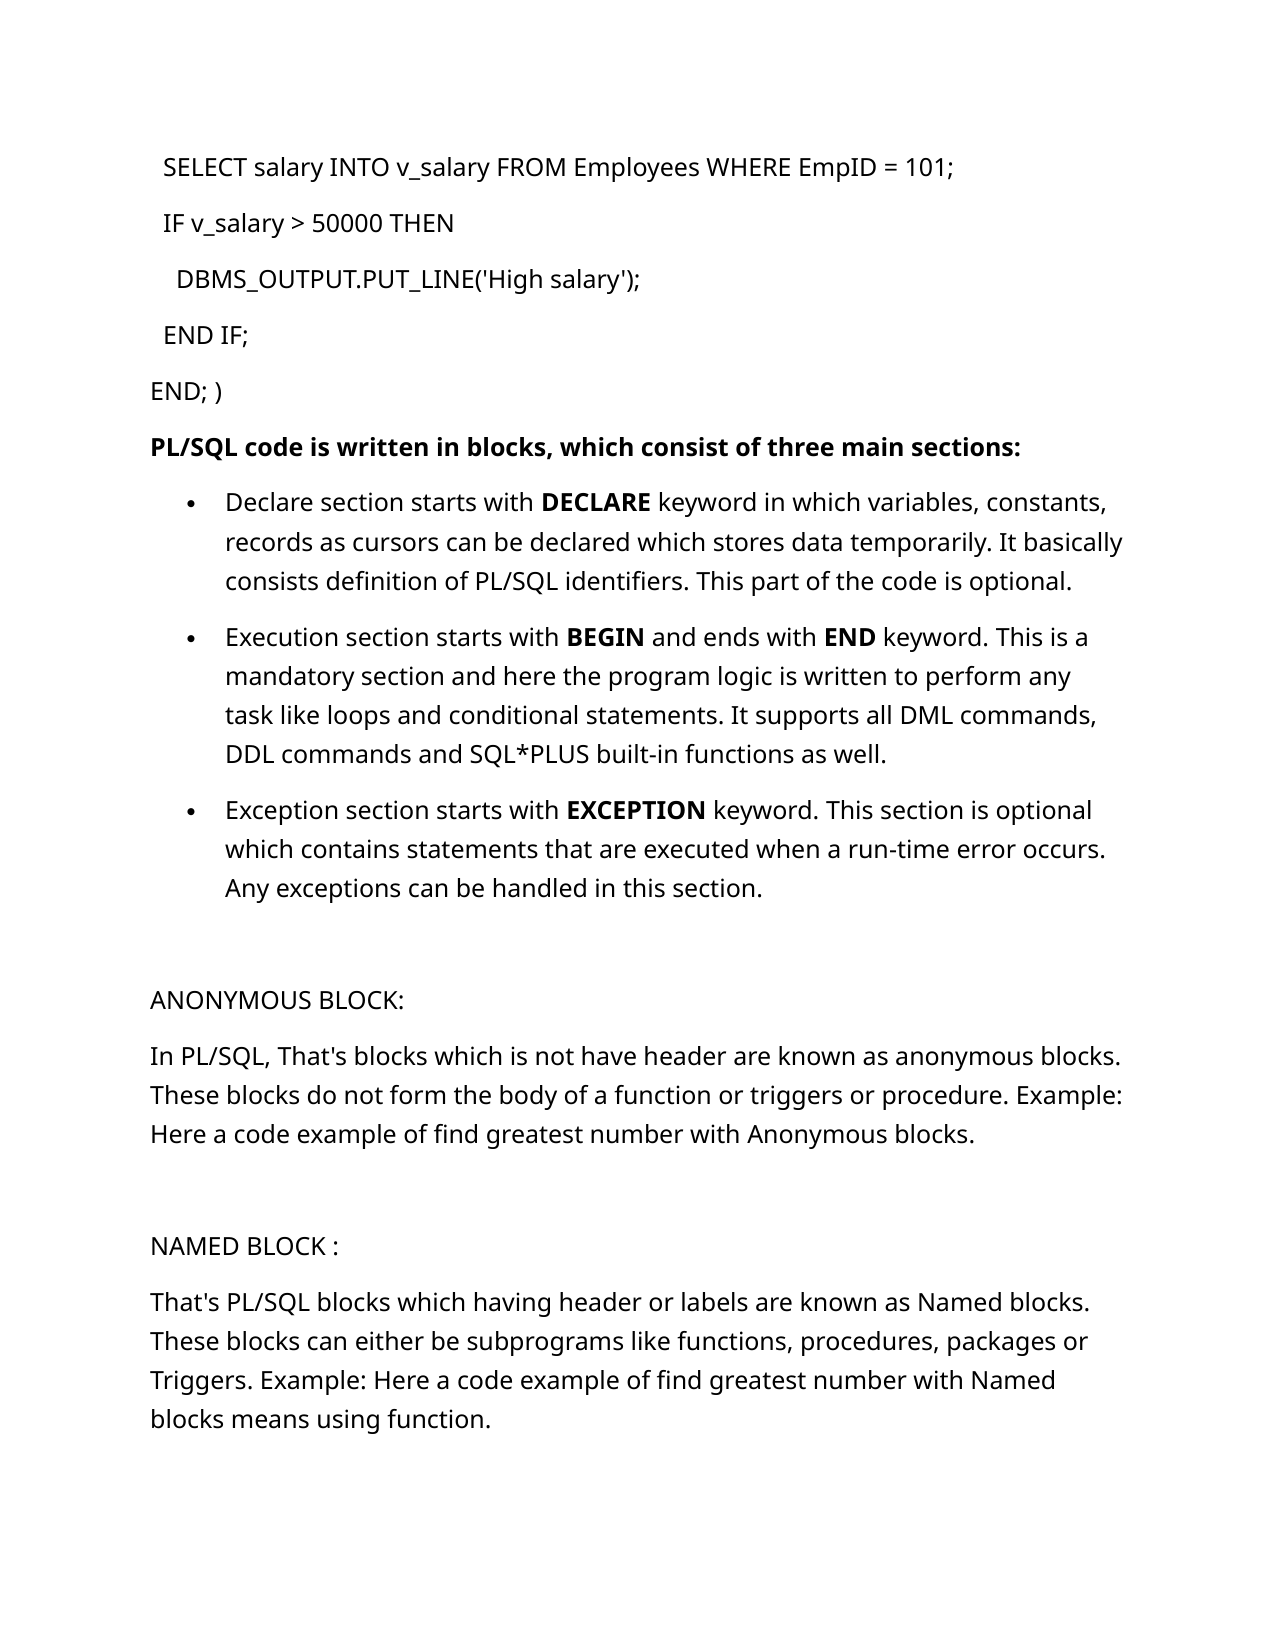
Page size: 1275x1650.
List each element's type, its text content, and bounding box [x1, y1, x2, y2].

text PL/SQL code is written in blocks, which consist of three main sections: [150, 429, 1125, 463]
text NAMED BLOCK : [150, 1228, 1125, 1262]
list Execution section starts with BEGIN and ends with END keyword. This is a mandatory section and here the program logic is written to perform any task like loops and conditional statements. It supports all DML commands, DDL commands and SQL*PLUS built-in functions as well. [187, 619, 1125, 771]
text DBMS_OUTPUT.PUT_LINE('High salary'); [150, 262, 1125, 296]
text END; ) [150, 373, 1125, 407]
list Exception section starts with EXCEPTION keyword. This section is optional which contains statements that are executed when a run-time error occurs. Any exceptions can be handled in this section. [187, 792, 1125, 905]
text ANONYMOUS BLOCK: [150, 982, 1125, 1017]
text END IF; [150, 317, 1125, 352]
list Declare section starts with DECLARE keyword in which variables, constants, records as cursors can be declared which stores data temporarily. It basically consists definition of PL/SQL identifiers. This part of the code is optional. [187, 485, 1125, 597]
text That's PL/SQL blocks which having header or labels are known as Named blocks. These blocks can either be subprograms like functions, procedures, packages or Triggers. Example: Here a code example of find greatest number with Named blocks means using function. [150, 1284, 1125, 1436]
text IF v_salary > 50000 THEN [150, 206, 1125, 240]
text SELECT salary INTO v_salary FROM Employees WHERE EmpID = 101; [150, 150, 1125, 184]
text In PL/SQL, That's blocks which is not have header are known as anonymous blocks. These blocks do not form the body of a function or triggers or procedure. Example: Here a code example of find greatest number with Anonymous blocks. [150, 1038, 1125, 1151]
